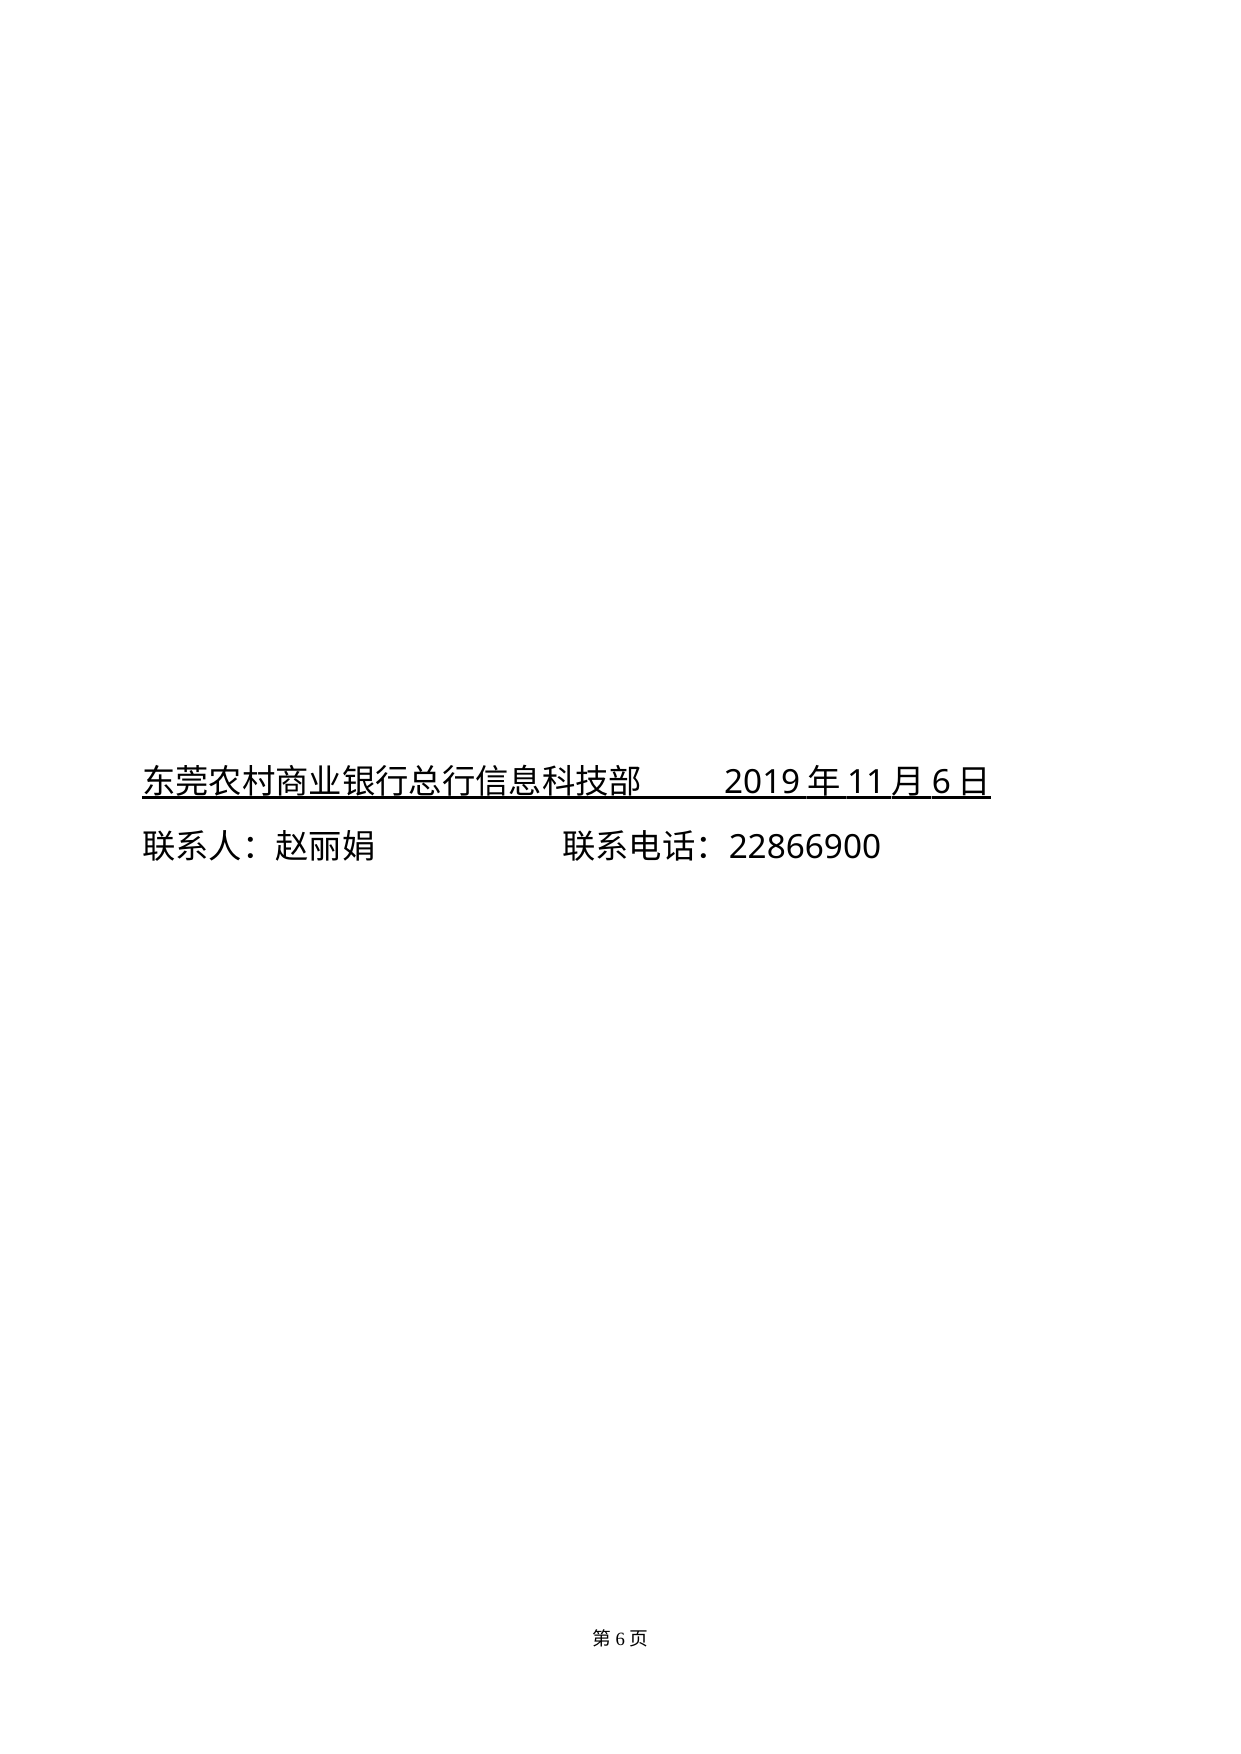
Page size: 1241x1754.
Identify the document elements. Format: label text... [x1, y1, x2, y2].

text 联系人：赵丽娟 联系电话：22866900 [142, 812, 1098, 877]
text 东莞农村商业银行总行信息科技部 2019年11月6日 [142, 747, 1098, 812]
